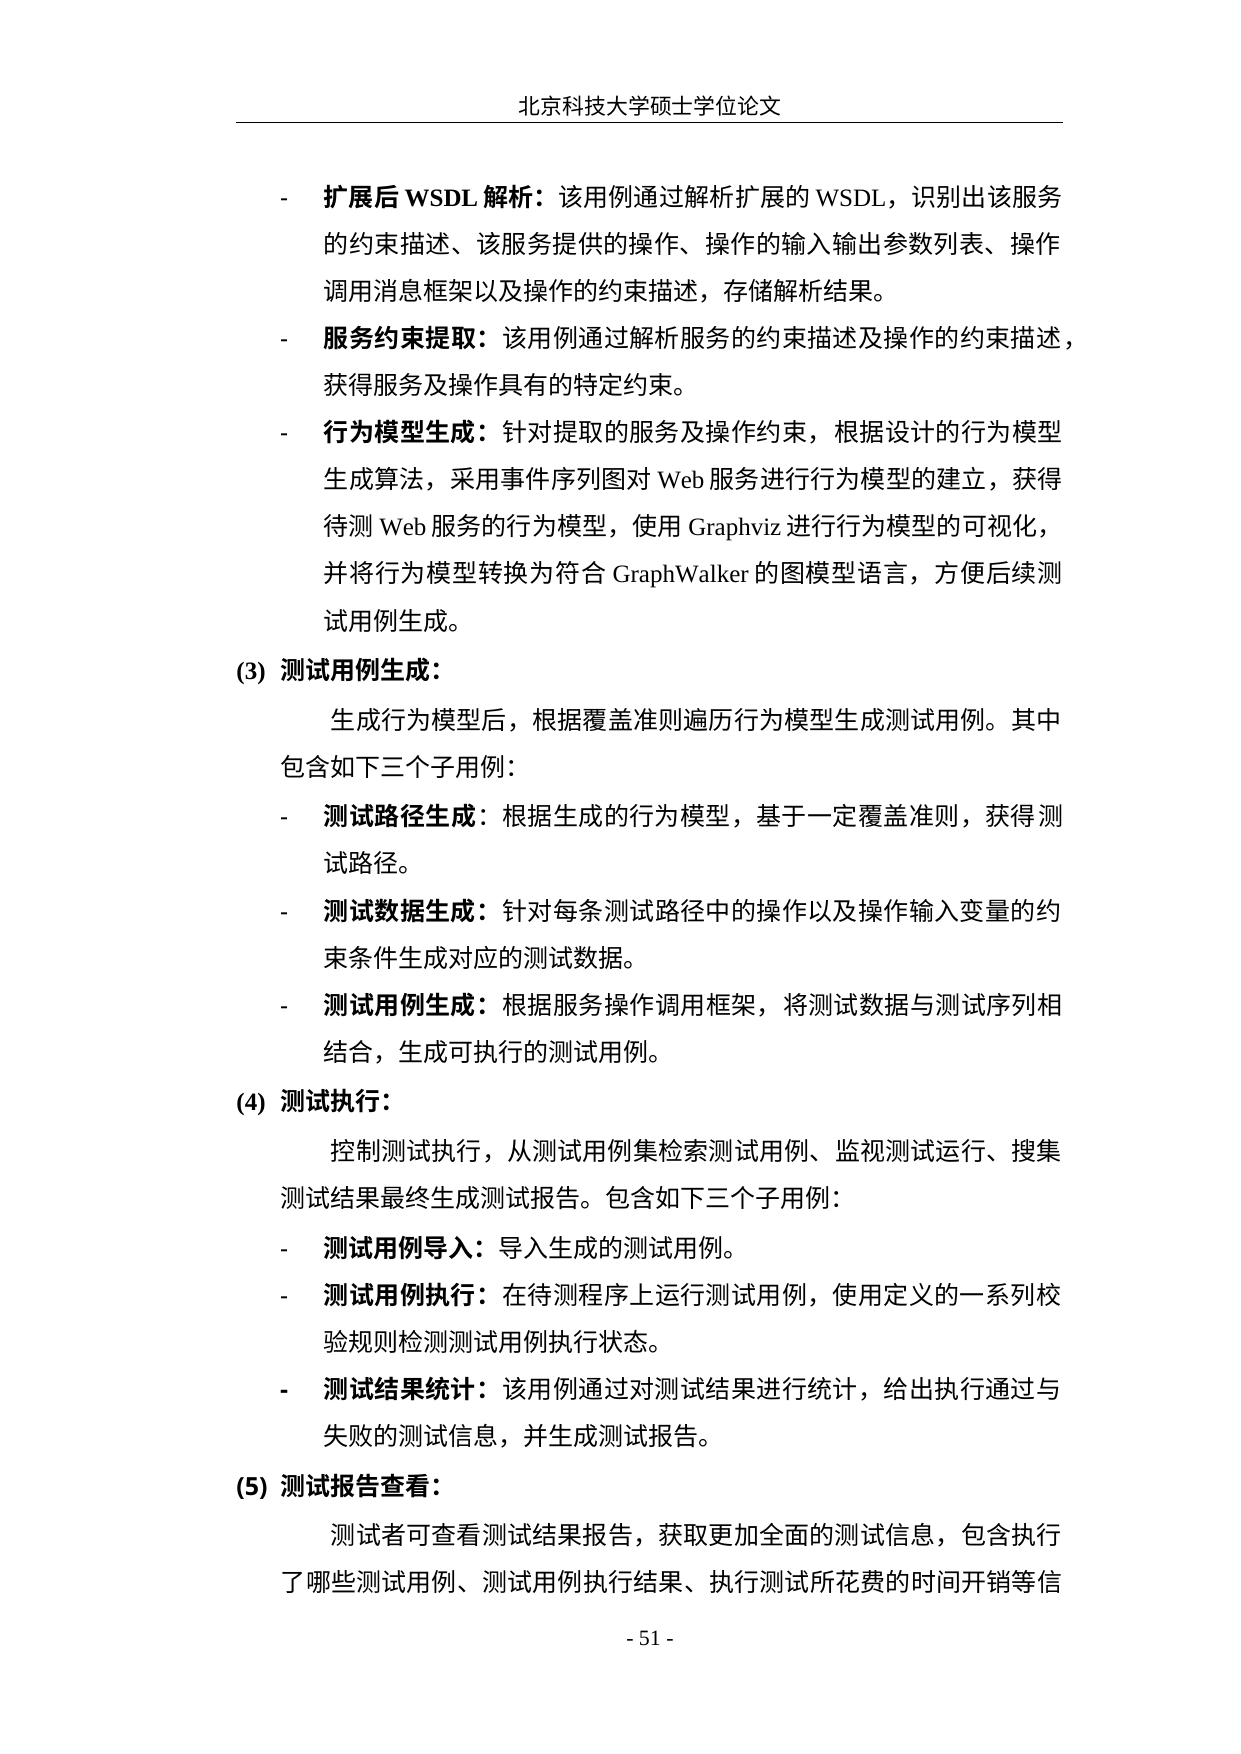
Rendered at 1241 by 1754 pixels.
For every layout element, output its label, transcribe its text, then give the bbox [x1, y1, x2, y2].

list 测试用例导入：导入生成的测试用例。 [280, 1228, 1063, 1264]
list 测试用例执行：在待测程序上运行测试用例，使用定义的一系列校验规则检测测试用例执行状态。 [280, 1275, 1063, 1358]
list 测试执行： [236, 1082, 1063, 1118]
list 服务约束提取：该用例通过解析服务的约束描述及操作的约束描述，获得服务及操作具有的特定约束。 [280, 318, 1063, 402]
text 测试者可查看测试结果报告，获取更加全面的测试信息，包含执行了哪些测试用例、测试用例执行结果、执行测试所花费的时间开销等信息。 [281, 1516, 1063, 1599]
list 行为模型生成：针对提取的服务及操作约束，根据设计的行为模型生成算法，采用事件序列图对Web服务进行行为模型的建立，获得待测Web服务的行为模型，使用Graphviz进行行为模型的可视化，并将行为模型转换为符合GraphWalker的图模型语言，方便后续测试用例生成。 [280, 413, 1063, 637]
list 扩展后WSDL解析：该用例通过解析扩展的WSDL，识别出该服务的约束描述、该服务提供的操作、操作的输入输出参数列表、操作调用消息框架以及操作的约束描述，存储解析结果。 [280, 177, 1063, 308]
list 测试报告查看： [236, 1466, 1063, 1502]
list 测试用例生成： [236, 651, 1063, 687]
list 测试数据生成：针对每条测试路径中的操作以及操作输入变量的约束条件生成对应的测试数据。 [280, 891, 1063, 974]
list 测试结果统计：该用例通过对测试结果进行统计，给出执行通过与失败的测试信息，并生成测试报告。 [280, 1369, 1063, 1453]
list 测试用例生成：根据服务操作调用框架，将测试数据与测试序列相结合，生成可执行的测试用例。 [280, 985, 1063, 1068]
text 控制测试执行，从测试用例集检索测试用例、监视测试运行、搜集测试结果最终生成测试报告。包含如下三个子用例： [281, 1131, 1063, 1215]
list 测试路径生成：根据生成的行为模型，基于一定覆盖准则，获得测试路径。 [280, 797, 1063, 880]
text 生成行为模型后，根据覆盖准则遍历行为模型生成测试用例。其中包含如下三个子用例： [281, 700, 1063, 783]
